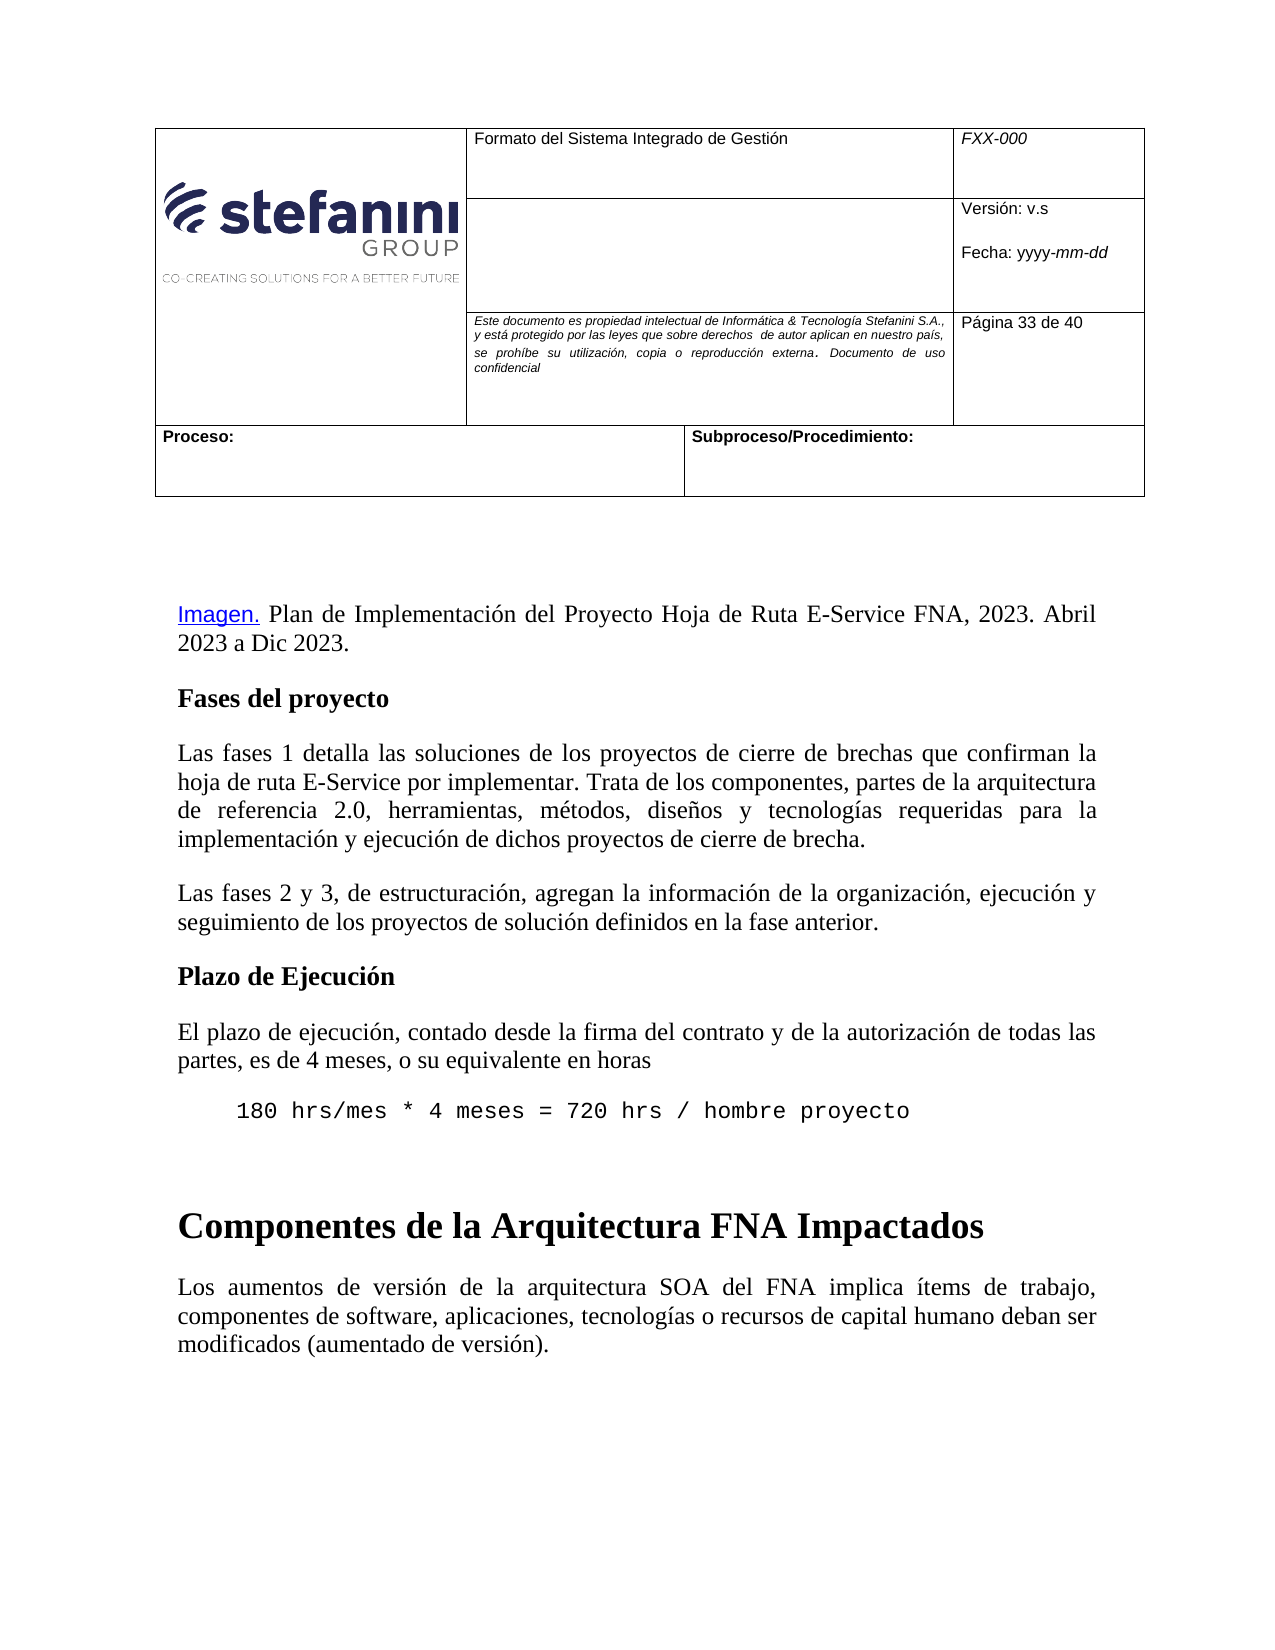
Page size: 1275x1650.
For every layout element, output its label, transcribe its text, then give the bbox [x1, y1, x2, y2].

text El plazo de ejecución, contado desde la firma del contrato y de la autorización de todas las partes, es de 4 meses, o su equivalente en horas [177, 1017, 1098, 1074]
picture [162, 182, 460, 286]
text Las fases 1 detalla las soluciones de los proyectos de cierre de brechas que confirman la hoja de ruta E-Service por implementar. Trata de los componentes, partes de la arquitectura de referencia 2.0, herramientas, métodos, diseños y tecnologías requeridas para la implementación y ejecución de dichos proyectos de cierre de brecha. [177, 738, 1098, 853]
text Imagen. Plan de Implementación del Proyecto Hoja de Ruta E-Service FNA, 2023. Abril 2023 a Dic 2023. [177, 599, 1098, 657]
subtitle Componentes de la Arquitectura FNA Impactados [177, 1204, 1098, 1247]
text Las fases 2 y 3, de estructuración, agregan la información de la organización, ejecución y seguimiento de los proyectos de solución definidos en la fase anterior. [177, 878, 1098, 936]
text 180 hrs/mes * 4 meses = 720 hrs / hombre proyecto [236, 1099, 1039, 1125]
subtitle Fases del proyecto [177, 682, 1098, 713]
text Los aumentos de versión de la arquitectura SOA del FNA implica ítems de trabajo, componentes de software, aplicaciones, tecnologías o recursos de capital humano deban ser modificados (aumentado de versión). [177, 1272, 1098, 1358]
subtitle Plazo de Ejecución [177, 961, 1098, 992]
